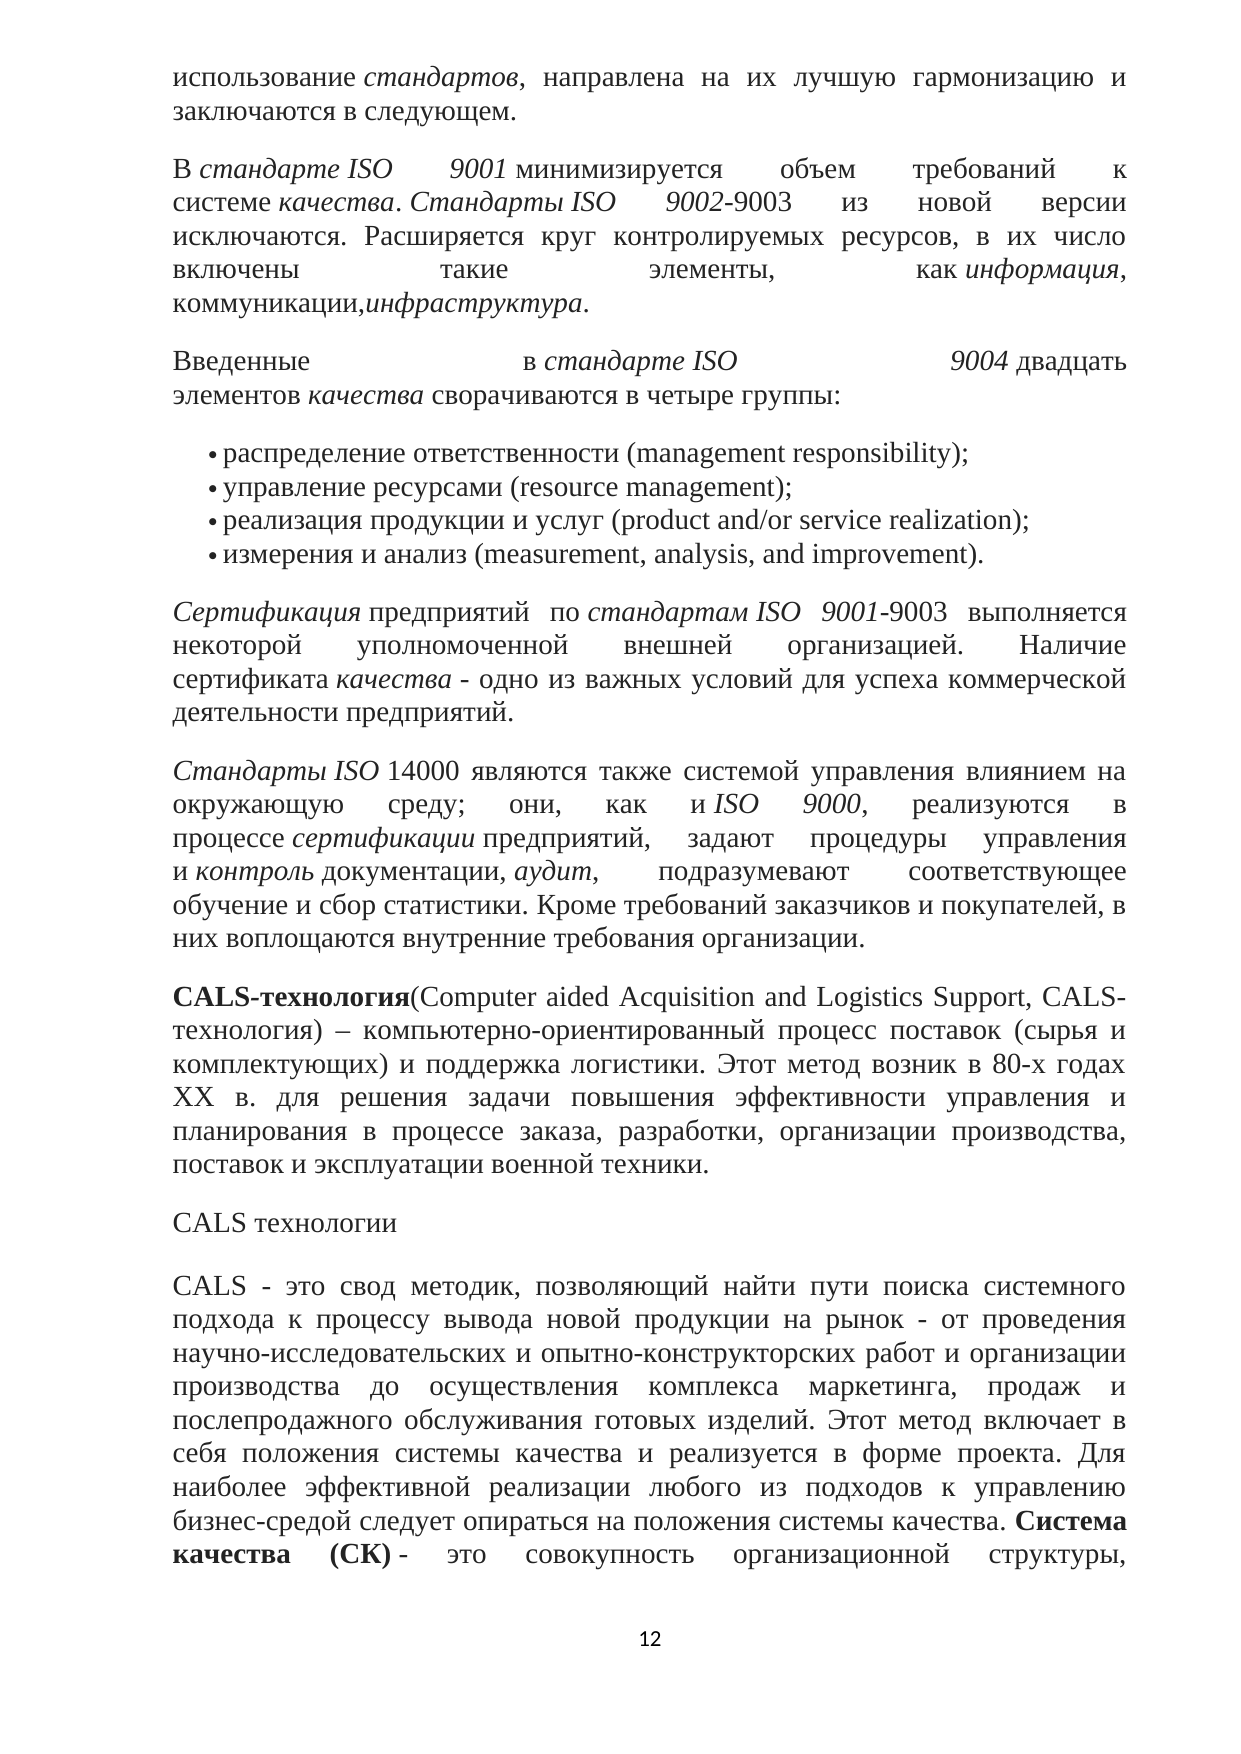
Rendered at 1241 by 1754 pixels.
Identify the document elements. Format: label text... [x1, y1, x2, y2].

list распределение ответственности (management responsibility); [209, 435, 1128, 469]
subtitle CALS технологии [172, 1205, 1127, 1238]
text Стандарты ISO 14000 являются также системой управления влиянием на окружающую среду; они, как и ISO 9000, реализуются в процессе сертификации предприятий, задают процедуры управления и контроль документации, аудит, подразумевают соответствующее обучение и сбор статистики. Кроме требований заказчиков и покупателей, в них воплощаются внутренние требования организации. [172, 753, 1127, 954]
list управление ресурсами (resource management); [209, 469, 1128, 502]
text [172, 59, 1127, 126]
list измерения и анализ (measurement, analysis, and improvement). [209, 536, 1128, 569]
text Сертификация предприятий по стандартам ISO 9001-9003 выполняется некоторой уполномоченной внешней организацией. Наличие сертификата качества - одно из важных условий для успеха коммерческой деятельности предприятий. [172, 594, 1127, 728]
text Введенные в стандарте ISO 9004 двадцать элементов качества сворачиваются в четыре группы: [172, 343, 1127, 410]
list реализация продукции и услуг (product and/or service realization); [209, 502, 1128, 536]
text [172, 1268, 1127, 1570]
text CALS-технология(Computer aided Acquisition and Logistics Support, CALS-технология) – компьютерно-ориентированный процесс поставок (сырья и комплектующих) и поддержка логистики. Этот метод возник в 80-х годах XX в. для решения задачи повышения эффективности управления и планирования в процессе заказа, разработки, организации производства, поставок и эксплуатации военной техники. [172, 979, 1127, 1180]
text В стандарте ISO 9001 минимизируется объем требований к системе качества. Стандарты ISO 9002-9003 из новой версии исключаются. Расширяется круг контролируемых ресурсов, в их число включены такие элементы, как информация, коммуникации,инфраструктура. [172, 151, 1127, 319]
